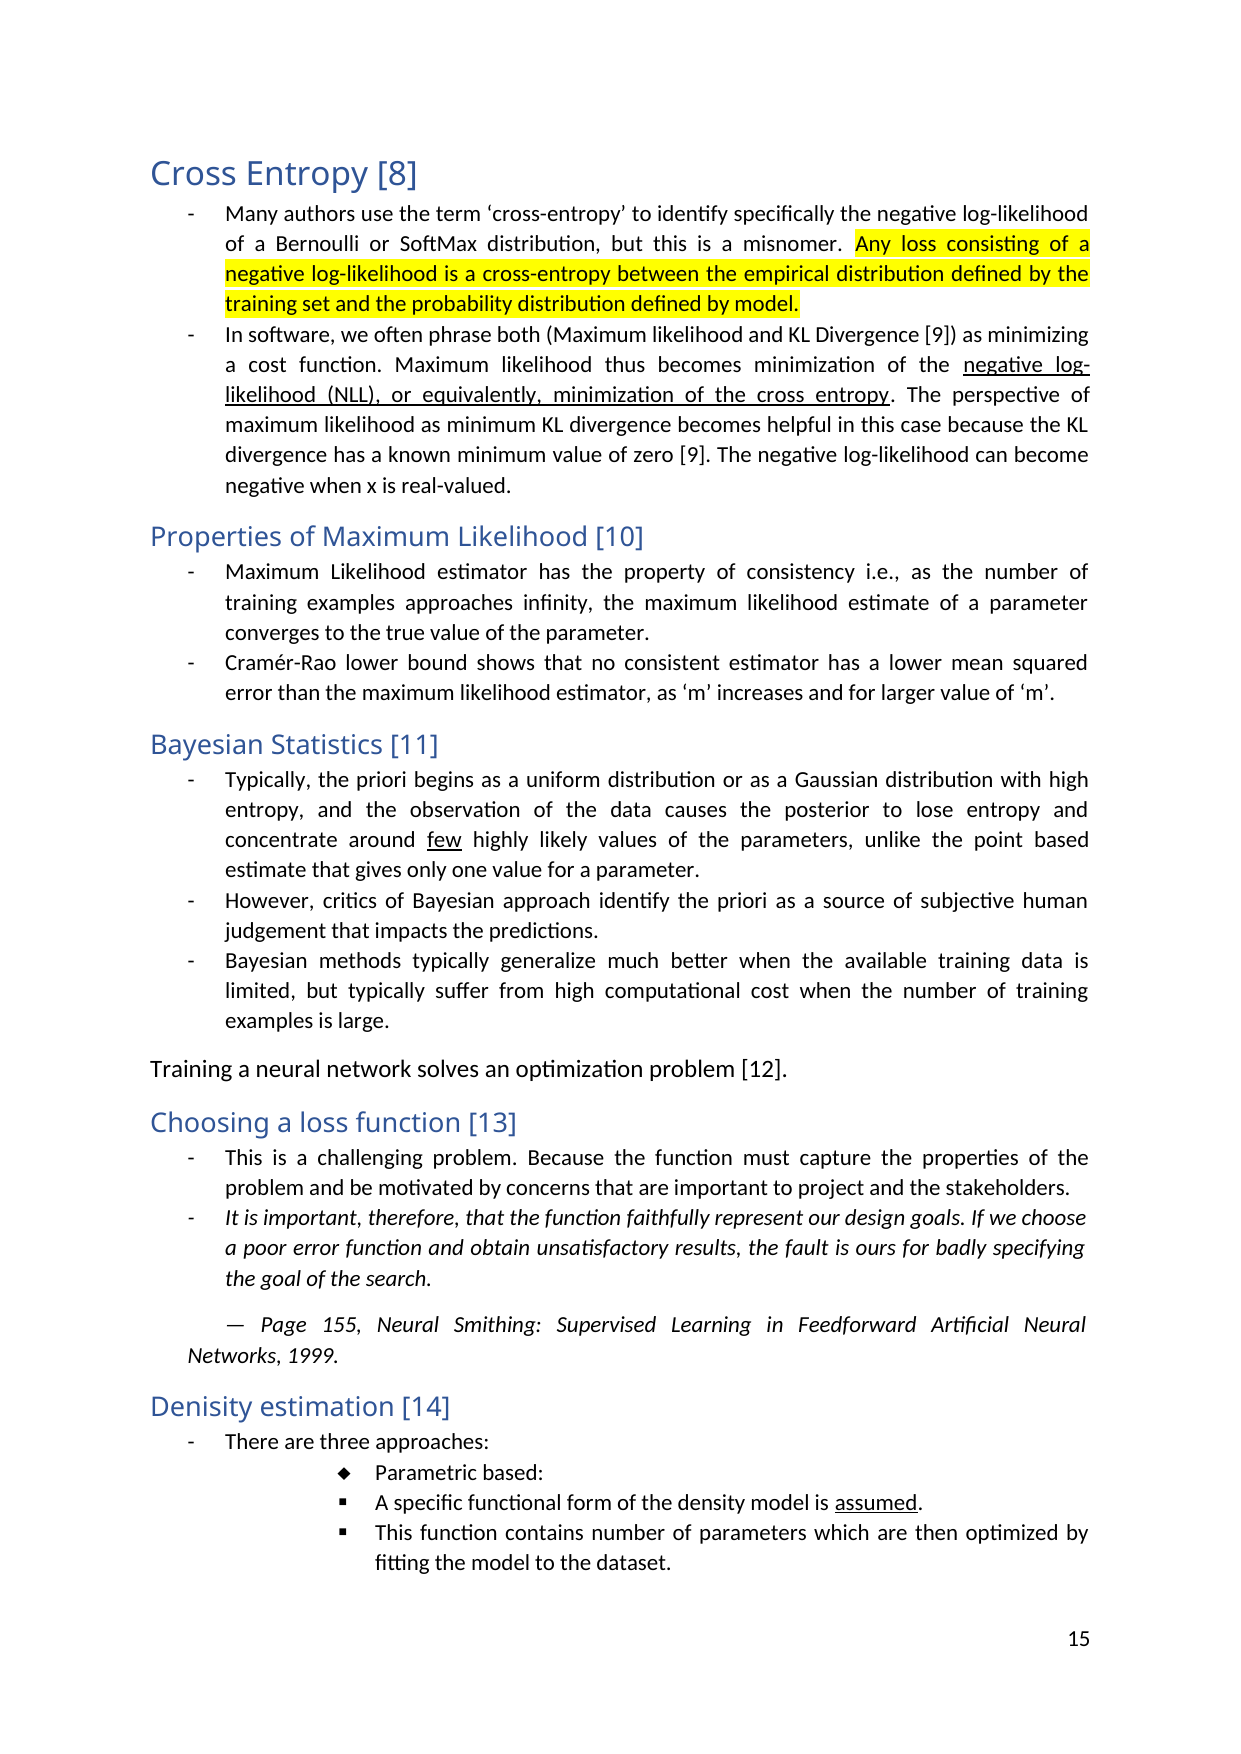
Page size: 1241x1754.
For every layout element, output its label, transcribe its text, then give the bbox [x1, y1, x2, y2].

subtitle Cross Entropy [8] [150, 150, 1090, 195]
list In software, we often phrase both (Maximum likelihood and KL Divergence [9]) as minimizing a cost function. Maximum likelihood thus becomes minimization of the negative log-likelihood (NLL), or equivalently, minimization of the cross entropy. The perspective of maximum likelihood as minimum KL divergence becomes helpful in this case because the KL divergence has a known minimum value of zero [9]. The negative log-likelihood can become negative when x is real-valued. [187, 320, 1090, 499]
list Bayesian methods typically generalize much better when the available training data is limited, but typically suffer from high computational cost when the number of training examples is large. [187, 946, 1090, 1035]
list It is important, therefore, that the function faithfully represent our design goals. If we choose a poor error function and obtain unsatisfactory results, the fault is ours for badly specifying the goal of the search. [187, 1203, 1090, 1292]
subtitle Choosing a loss function [13] [150, 1103, 1090, 1140]
subtitle Properties of Maximum Likelihood [10] [150, 518, 1090, 554]
list However, critics of Bayesian approach identify the priori as a source of subjective human judgement that impacts the predictions. [187, 886, 1090, 944]
list Typically, the priori begins as a uniform distribution or as a Gaussian distribution with high entropy, and the observation of the data causes the posterior to lose entropy and concentrate around few highly likely values of the parameters, unlike the point based estimate that gives only one value for a parameter. [187, 765, 1090, 884]
list Maximum Likelihood estimator has the property of consistency i.e., as the number of training examples approaches infinity, the maximum likelihood estimate of a parameter converges to the true value of the parameter. [187, 557, 1090, 646]
subtitle Bayesian Statistics [11] [150, 725, 1090, 762]
text Training a neural network solves an optimization problem [12]. [150, 1053, 1090, 1084]
list Cramér-Rao lower bound shows that no consistent estimator has a lower mean squared error than the maximum likelihood estimator, as ‘m’ increases and for larger value of ‘m’. [187, 648, 1090, 706]
list A specific functional form of the density model is assumed. [337, 1488, 1090, 1516]
list This function contains number of parameters which are then optimized by fitting the model to the dataset. [337, 1518, 1090, 1576]
list Many authors use the term ‘cross-entropy’ to identify specifically the negative log-likelihood of a Bernoulli or SoftMax distribution, but this is a misnomer. Any loss consisting of a negative log-likelihood is a cross-entropy between the empirical distribution defined by the training set and the probability distribution defined by model. [187, 199, 1090, 318]
text — Page 155, Neural Smithing: Supervised Learning in Feedforward Artificial Neural Networks, 1999. [187, 1311, 1090, 1369]
list Parametric based: [337, 1458, 1090, 1486]
subtitle Denisity estimation [14] [150, 1388, 1090, 1424]
list There are three approaches: [187, 1427, 1090, 1456]
list This is a challenging problem. Because the function must capture the properties of the problem and be motivated by concerns that are important to project and the stakeholders. [187, 1143, 1090, 1201]
